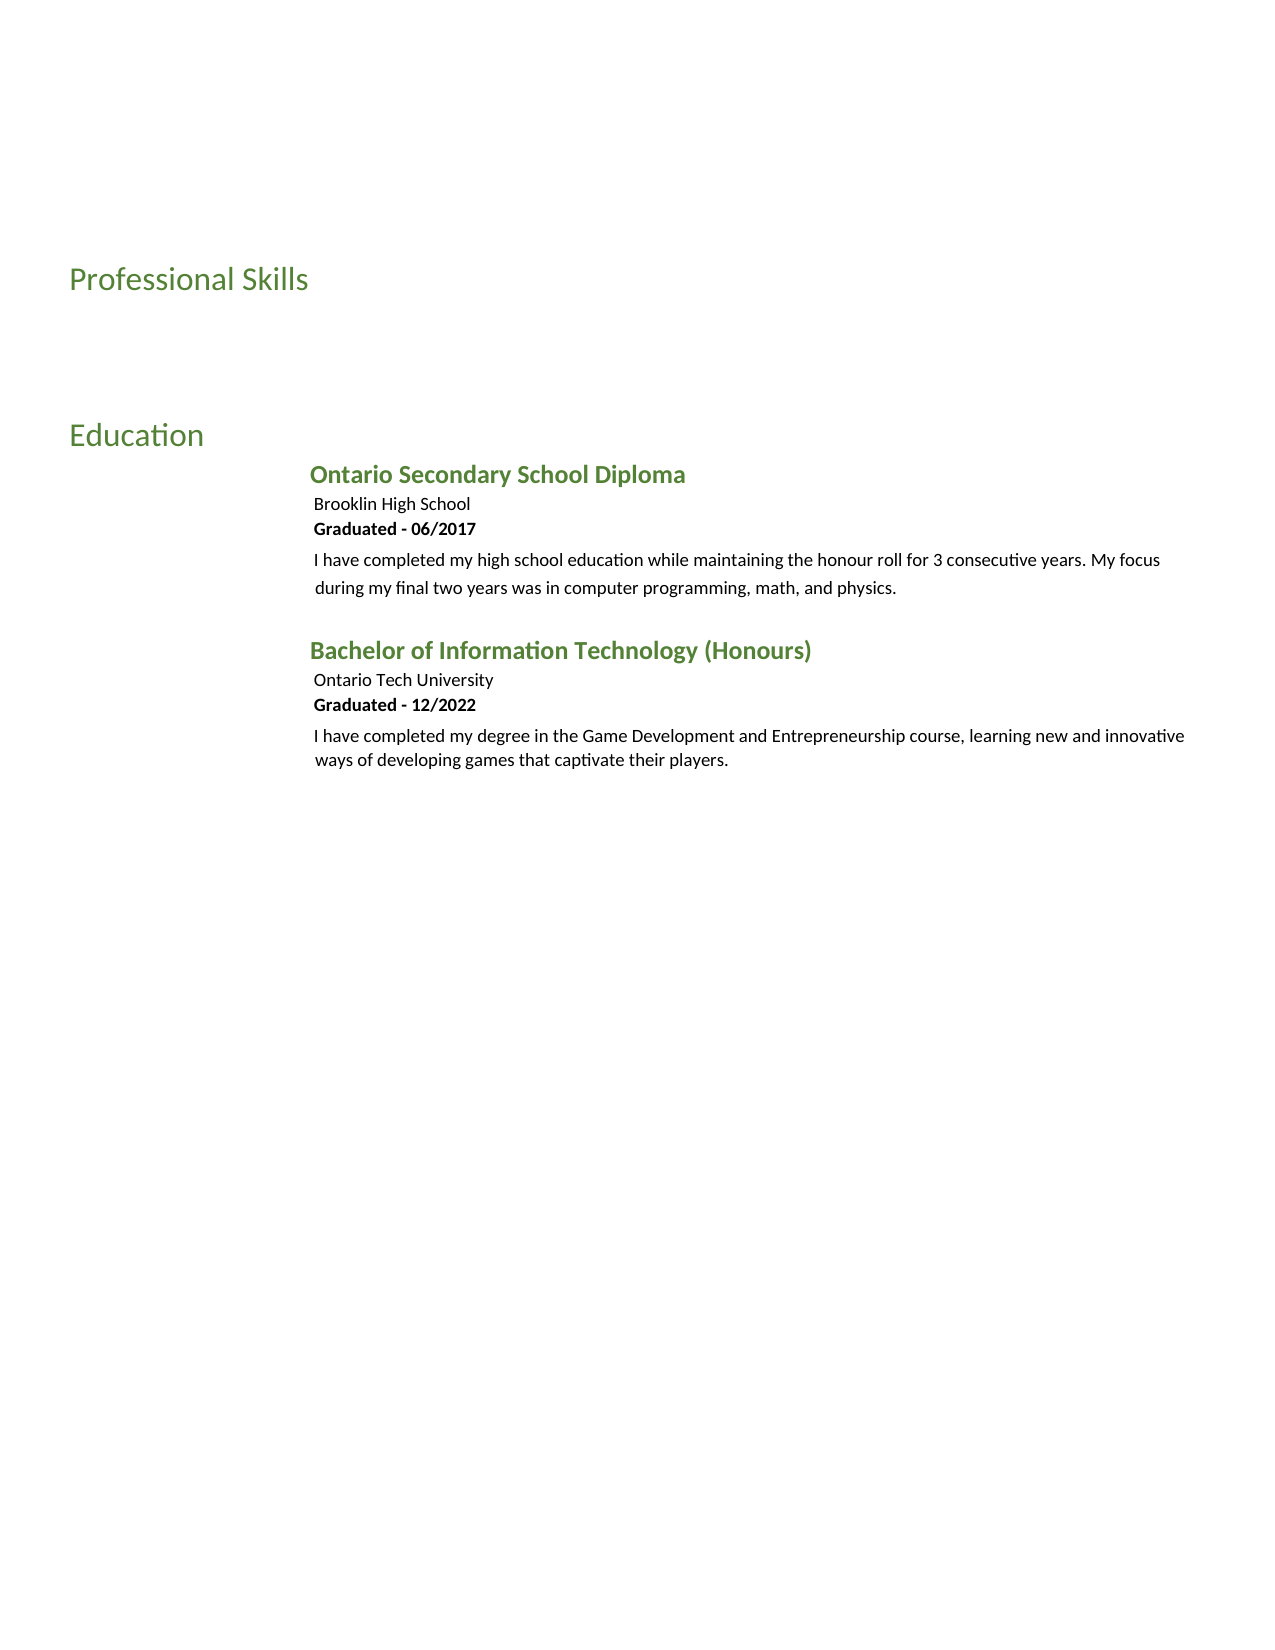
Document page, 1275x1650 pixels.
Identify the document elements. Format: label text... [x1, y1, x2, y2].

text Graduated - 12/2022 [314, 693, 1208, 716]
text Ontario Secondary School Diploma [310, 458, 1208, 490]
text Professional Skills [69, 257, 1195, 298]
text Brooklin High School [314, 492, 1208, 515]
text I have completed my degree in the Game Development and Entrepreneurship course, learning new and innovative ways of developing games that captivate their players. [314, 724, 1208, 771]
text Bachelor of Information Technology (Honours) [310, 634, 1208, 666]
text Ontario Tech University [314, 668, 1208, 691]
text I have completed my high school education while maintaining the honour roll for 3 consecutive years. My focus during my final two years was in computer programming, math, and physics. [314, 549, 1208, 600]
subtitle Education [69, 414, 1195, 455]
text Graduated - 06/2017 [314, 517, 1208, 540]
